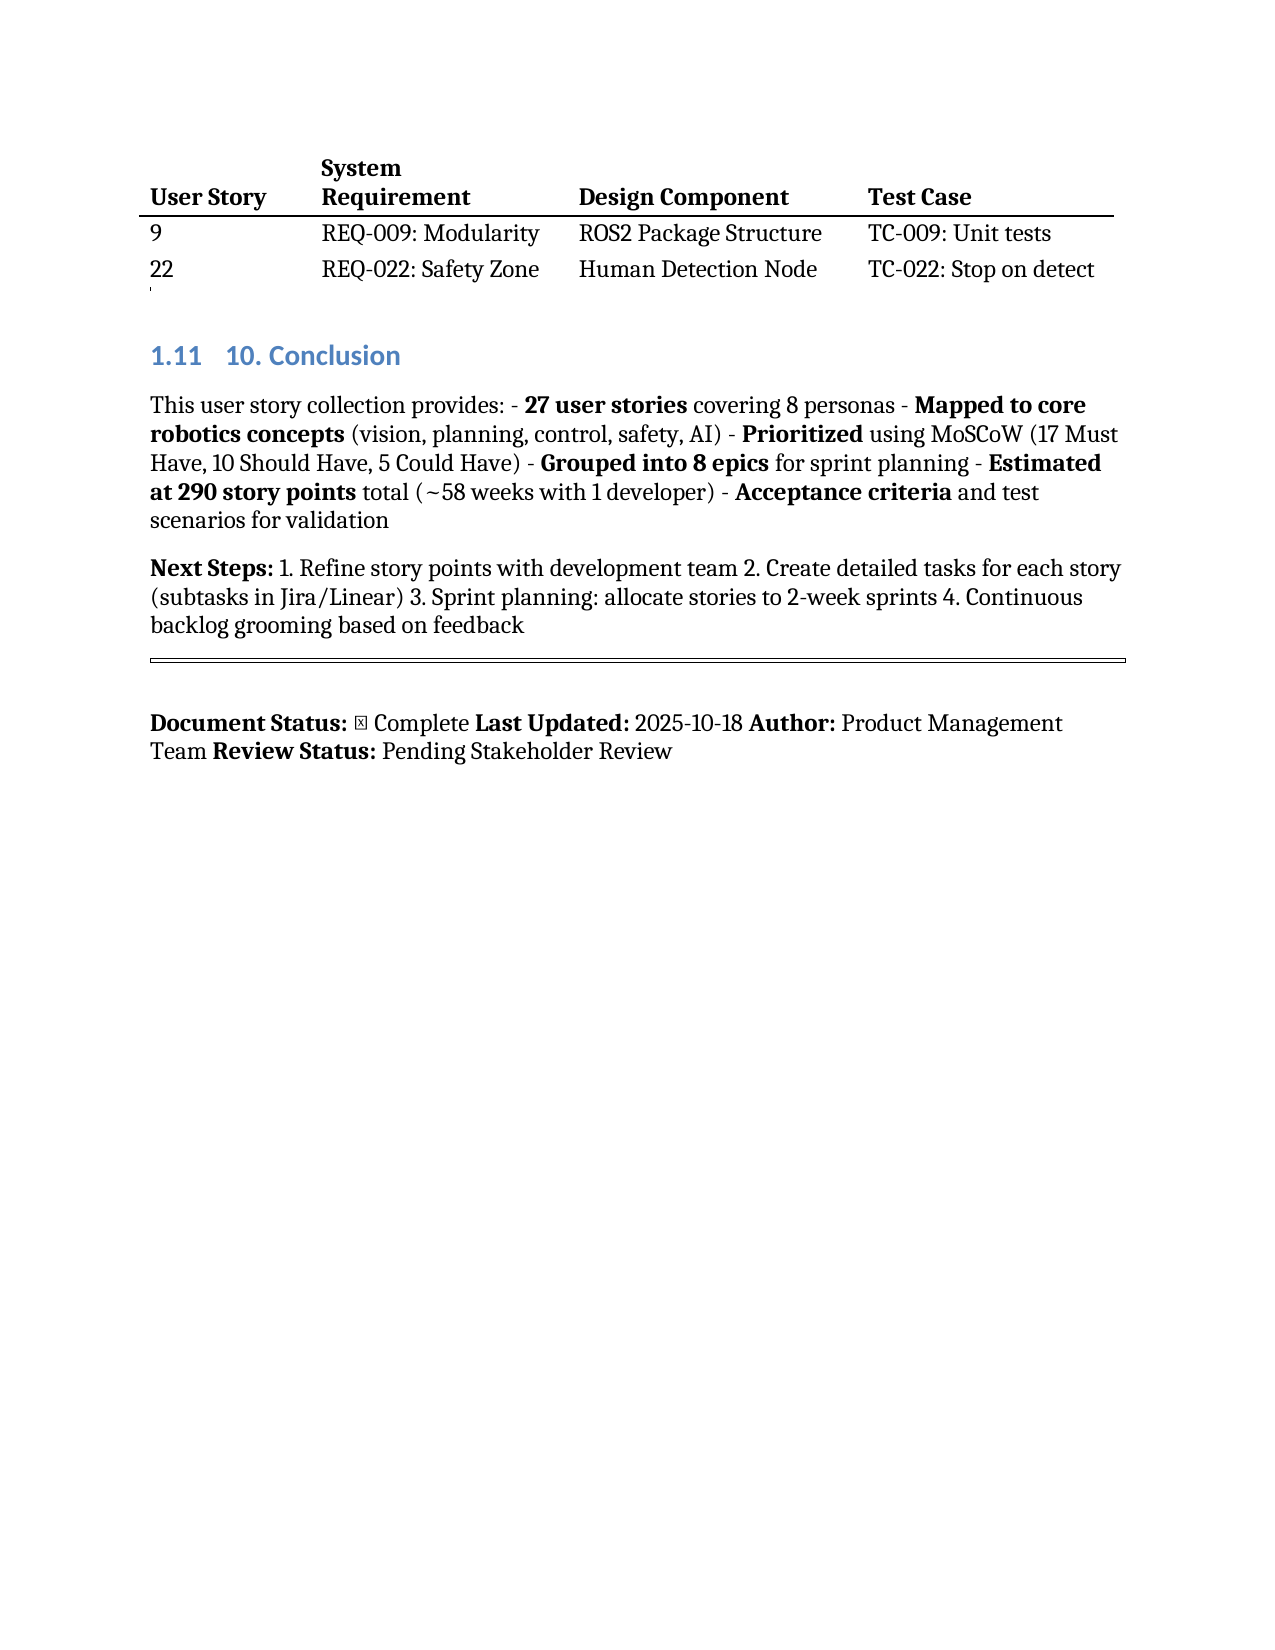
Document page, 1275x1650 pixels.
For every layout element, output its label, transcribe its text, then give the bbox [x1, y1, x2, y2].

text Next Steps: 1. Refine story points with development team 2. Create detailed tasks for each story (subtasks in Jira/Linear) 3. Sprint planning: allocate stories to 2-week sprints 4. Continuous backlog grooming based on feedback [150, 554, 1125, 640]
table_cell REQ-009: Modularity [310, 217, 567, 251]
table_cell ROS2 Package Structure [567, 217, 857, 251]
table_cell TC-022: Stop on detect [857, 251, 1114, 287]
table_cell 9 [139, 217, 310, 251]
subtitle 1.11 10. Conclusion [150, 337, 1125, 373]
text Document Status: ✅ Complete Last Updated: 2025-10-18 Author: Product Management Team Review Status: Pending Stakeholder Review [150, 708, 1125, 766]
table_cell 22 [139, 251, 310, 287]
table_header Design Component [567, 150, 857, 215]
table_header User Story [139, 150, 310, 215]
table_cell Human Detection Node [567, 251, 857, 287]
table_cell TC-009: Unit tests [857, 217, 1114, 251]
table_header Test Case [857, 150, 1114, 215]
text This user story collection provides: - 27 user stories covering 8 personas - Mapped to core robotics concepts (vision, planning, control, safety, AI) - Prioritized using MoSCoW (17 Must Have, 10 Should Have, 5 Could Have) - Grouped into 8 epics for sprint planning - Estimated at 290 story points total (~58 weeks with 1 developer) - Acceptance criteria and test scenarios for validation [150, 391, 1125, 535]
table_cell REQ-022: Safety Zone [310, 251, 567, 287]
table_header System Requirement [310, 150, 567, 215]
